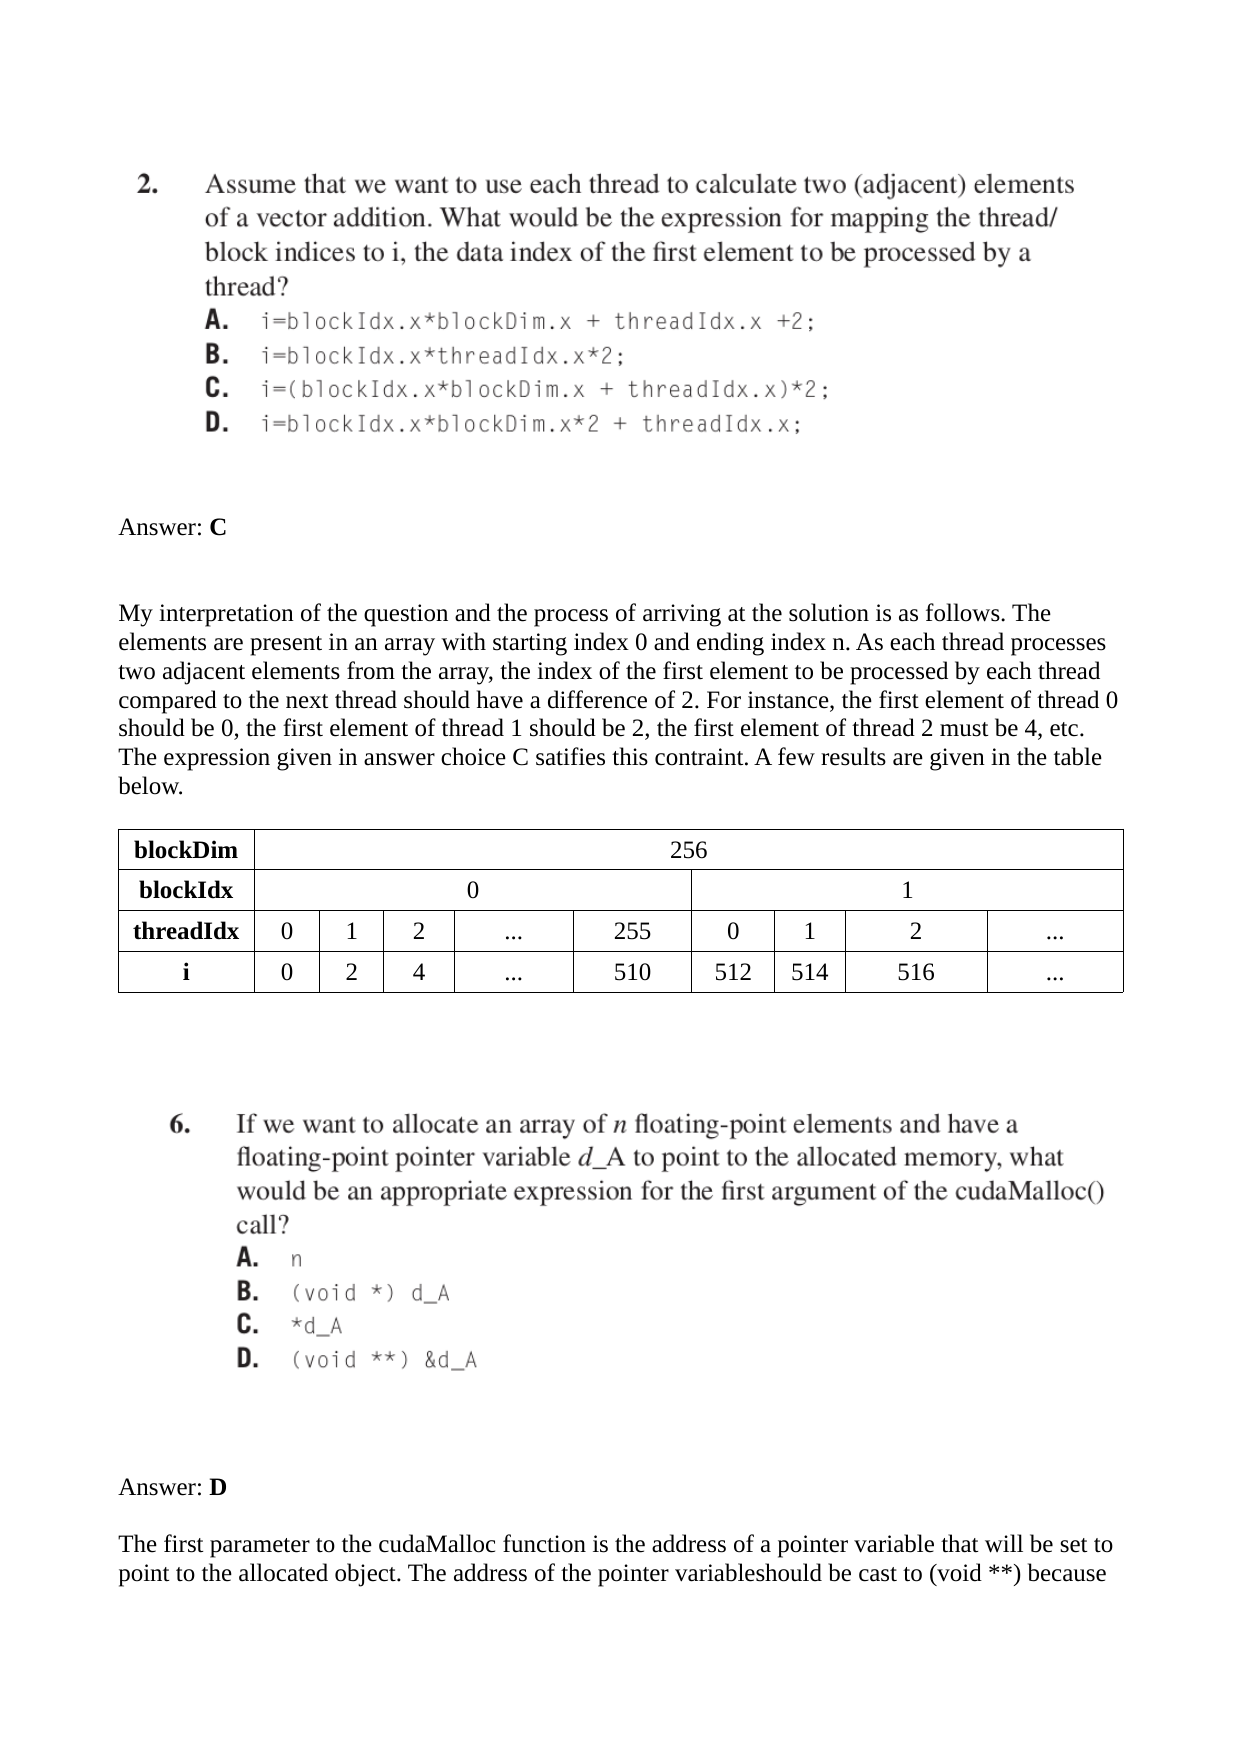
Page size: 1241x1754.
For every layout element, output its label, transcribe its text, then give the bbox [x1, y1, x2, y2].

table_cell 2 [320, 952, 383, 991]
table_cell 510 [574, 952, 691, 991]
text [118, 1529, 1122, 1587]
text Answer: D [118, 1472, 1122, 1501]
table_cell ... [988, 911, 1123, 951]
table_cell 516 [846, 952, 987, 991]
table_cell ... [455, 911, 573, 951]
table_header blockDim [119, 830, 254, 869]
picture [108, 164, 1113, 455]
table_cell 1 [775, 911, 845, 951]
table_cell 0 [255, 911, 319, 951]
picture [118, 1102, 1123, 1386]
table_cell 512 [692, 952, 774, 991]
table_cell 4 [384, 952, 454, 991]
table_cell 514 [775, 952, 845, 991]
table_cell 255 [574, 911, 691, 951]
table_cell 0 [255, 952, 319, 991]
table_cell i [119, 952, 254, 991]
text My interpretation of the question and the process of arriving at the solution is as follows. The elements are present in an array with starting index 0 and ending index n. As each thread processes two adjacent elements from the array, the index of the first element to be processed by each thread compared to the next thread should have a difference of 2. For instance, the first element of thread 0 should be 0, the first element of thread 1 should be 2, the first element of thread 2 must be 4, etc. The expression given in answer choice C satifies this contraint. A few results are given in the table below. [118, 598, 1122, 800]
table_cell blockIdx [119, 870, 254, 910]
table_cell 1 [692, 870, 1123, 910]
table_cell 2 [384, 911, 454, 951]
table_header 256 [255, 830, 1123, 869]
table_cell 0 [255, 870, 691, 910]
table_cell 0 [692, 911, 774, 951]
text Answer: C [118, 512, 1122, 541]
table_cell ... [988, 952, 1123, 991]
table_cell 2 [846, 911, 987, 951]
table_cell threadIdx [119, 911, 254, 951]
table_cell 1 [320, 911, 383, 951]
table_cell ... [455, 952, 573, 991]
